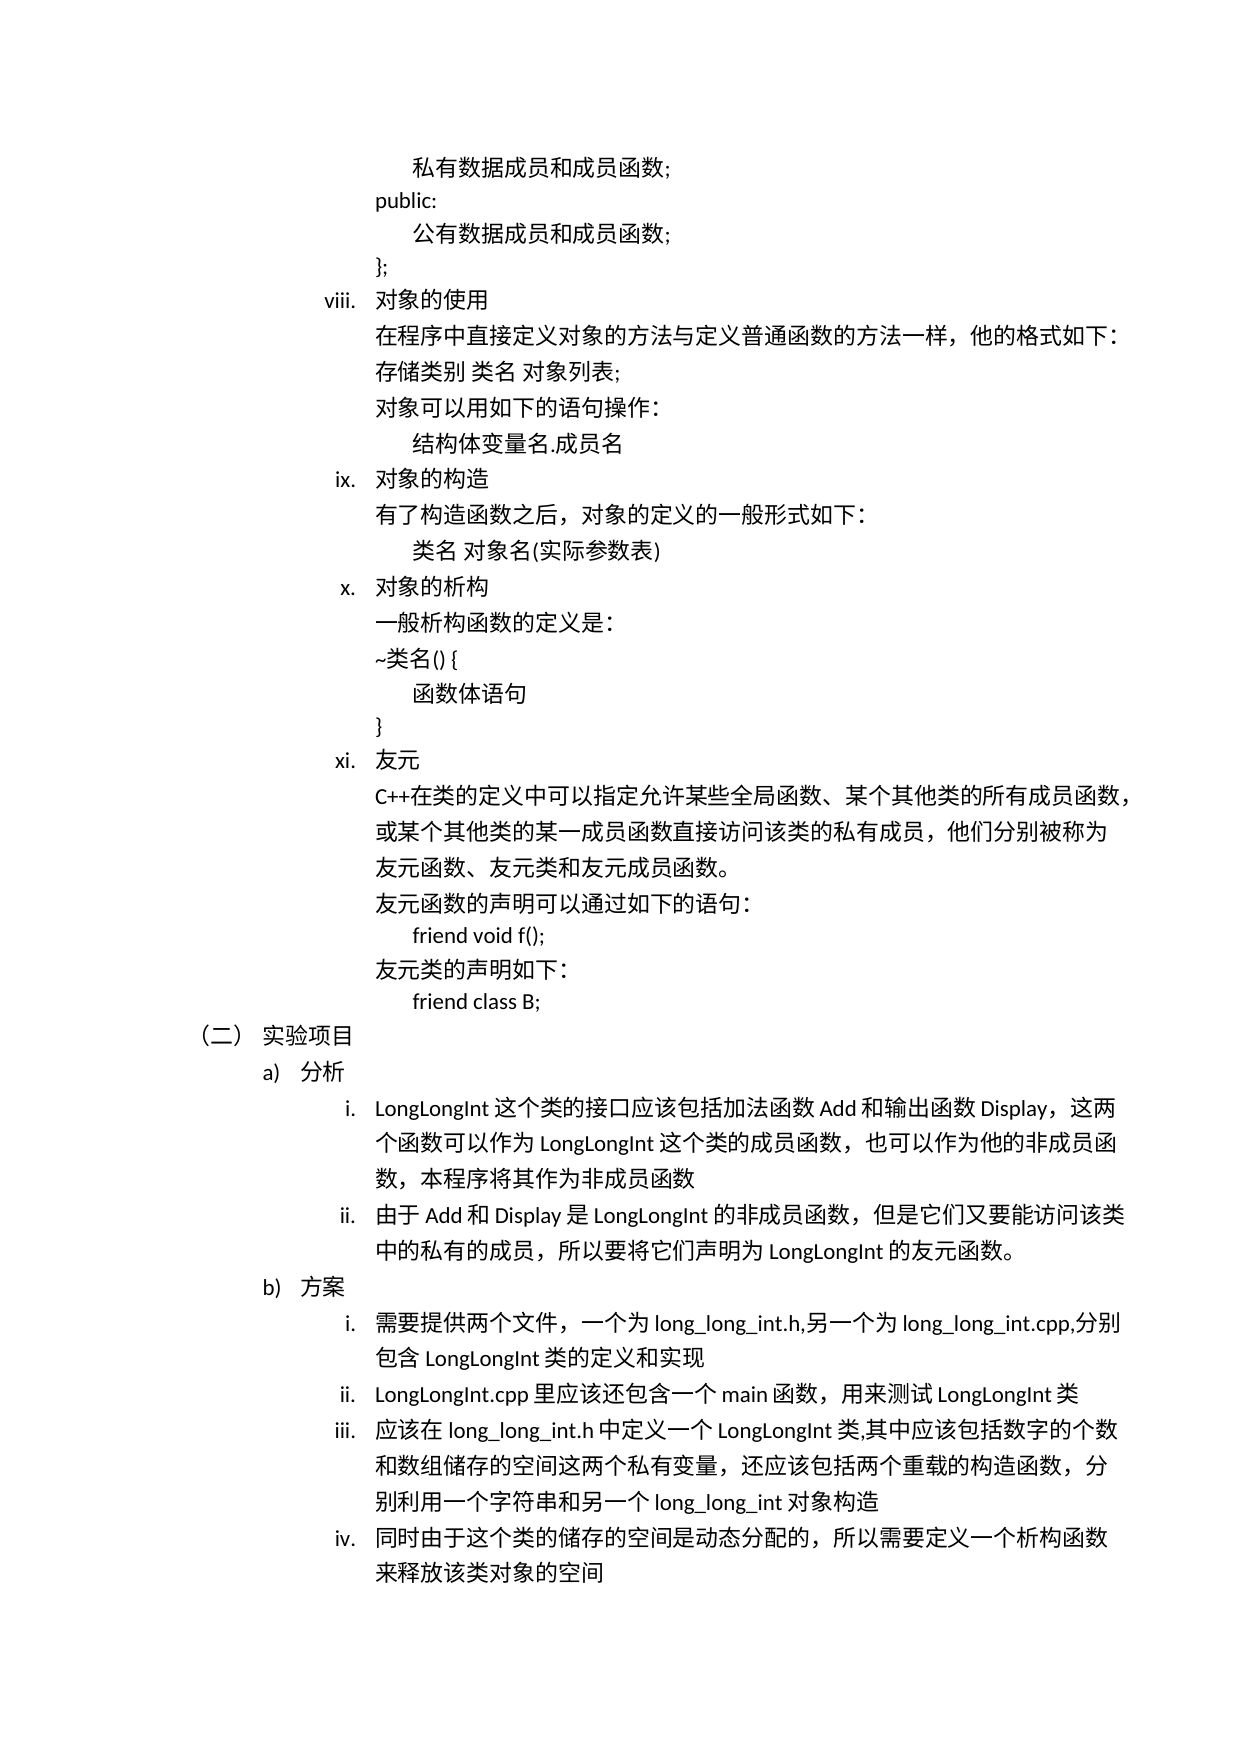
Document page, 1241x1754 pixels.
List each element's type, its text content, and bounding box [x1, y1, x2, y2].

list 对象的析构 [356, 569, 1128, 602]
list friend void f(); [375, 921, 1128, 949]
list 应该在long_long_int.h中定义一个LongLongInt类,其中应该包括数字的个数和数组储存的空间这两个私有变量，还应该包括两个重载的构造函数，分别利用一个字符串和另一个long_long_int对象构造 [356, 1412, 1128, 1517]
list 函数体语句 [375, 676, 1128, 709]
list LongLongInt这个类的接口应该包括加法函数Add和输出函数Display，这两个函数可以作为LongLongInt这个类的成员函数，也可以作为他的非成员函数，本程序将其作为非成员函数 [356, 1089, 1128, 1194]
list 公有数据成员和成员函数; [375, 216, 1128, 249]
list 友元 [356, 742, 1128, 776]
list LongLongInt.cpp里应该还包含一个main函数，用来测试LongLongInt类 [356, 1376, 1128, 1409]
list 对象的构造 [356, 461, 1128, 494]
list friend class B; [375, 987, 1128, 1016]
list 一般析构函数的定义是： [375, 604, 1128, 638]
list 方案 [262, 1268, 1128, 1302]
list 友元函数的声明可以通过如下的语句： [375, 886, 1128, 919]
list 有了构造函数之后，对象的定义的一般形式如下： [375, 497, 1128, 530]
list ~类名() { [375, 640, 1128, 674]
list } [375, 712, 1128, 740]
list 在程序中直接定义对象的方法与定义普通函数的方法一样，他的格式如下： [375, 318, 1128, 351]
list 实验项目 [187, 1018, 1128, 1051]
list 需要提供两个文件，一个为long_long_int.h,另一个为long_long_int.cpp,分别包含LongLongInt类的定义和实现 [356, 1304, 1128, 1373]
list 分析 [262, 1053, 1128, 1087]
list 类名 对象名(实际参数表) [375, 533, 1128, 566]
list 友元类的声明如下： [375, 952, 1128, 985]
list C++在类的定义中可以指定允许某些全局函数、某个其他类的所有成员函数，或某个其他类的某一成员函数直接访问该类的私有成员，他们分别被称为友元函数、友元类和友元成员函数。 [375, 778, 1128, 883]
list 同时由于这个类的储存的空间是动态分配的，所以需要定义一个析构函数来释放该类对象的空间 [356, 1519, 1128, 1588]
list 私有数据成员和成员函数; [375, 150, 1128, 183]
list 结构体变量名.成员名 [375, 425, 1128, 459]
list }; [375, 252, 1128, 280]
list 对象可以用如下的语句操作： [375, 389, 1128, 423]
list 对象的使用 [356, 282, 1128, 315]
list 存储类别 类名 对象列表; [375, 354, 1128, 387]
list public: [375, 186, 1128, 214]
list 由于Add和Display是LongLongInt的非成员函数，但是它们又要能访问该类中的私有的成员，所以要将它们声明为LongLongInt 的友元函数。 [356, 1197, 1128, 1266]
